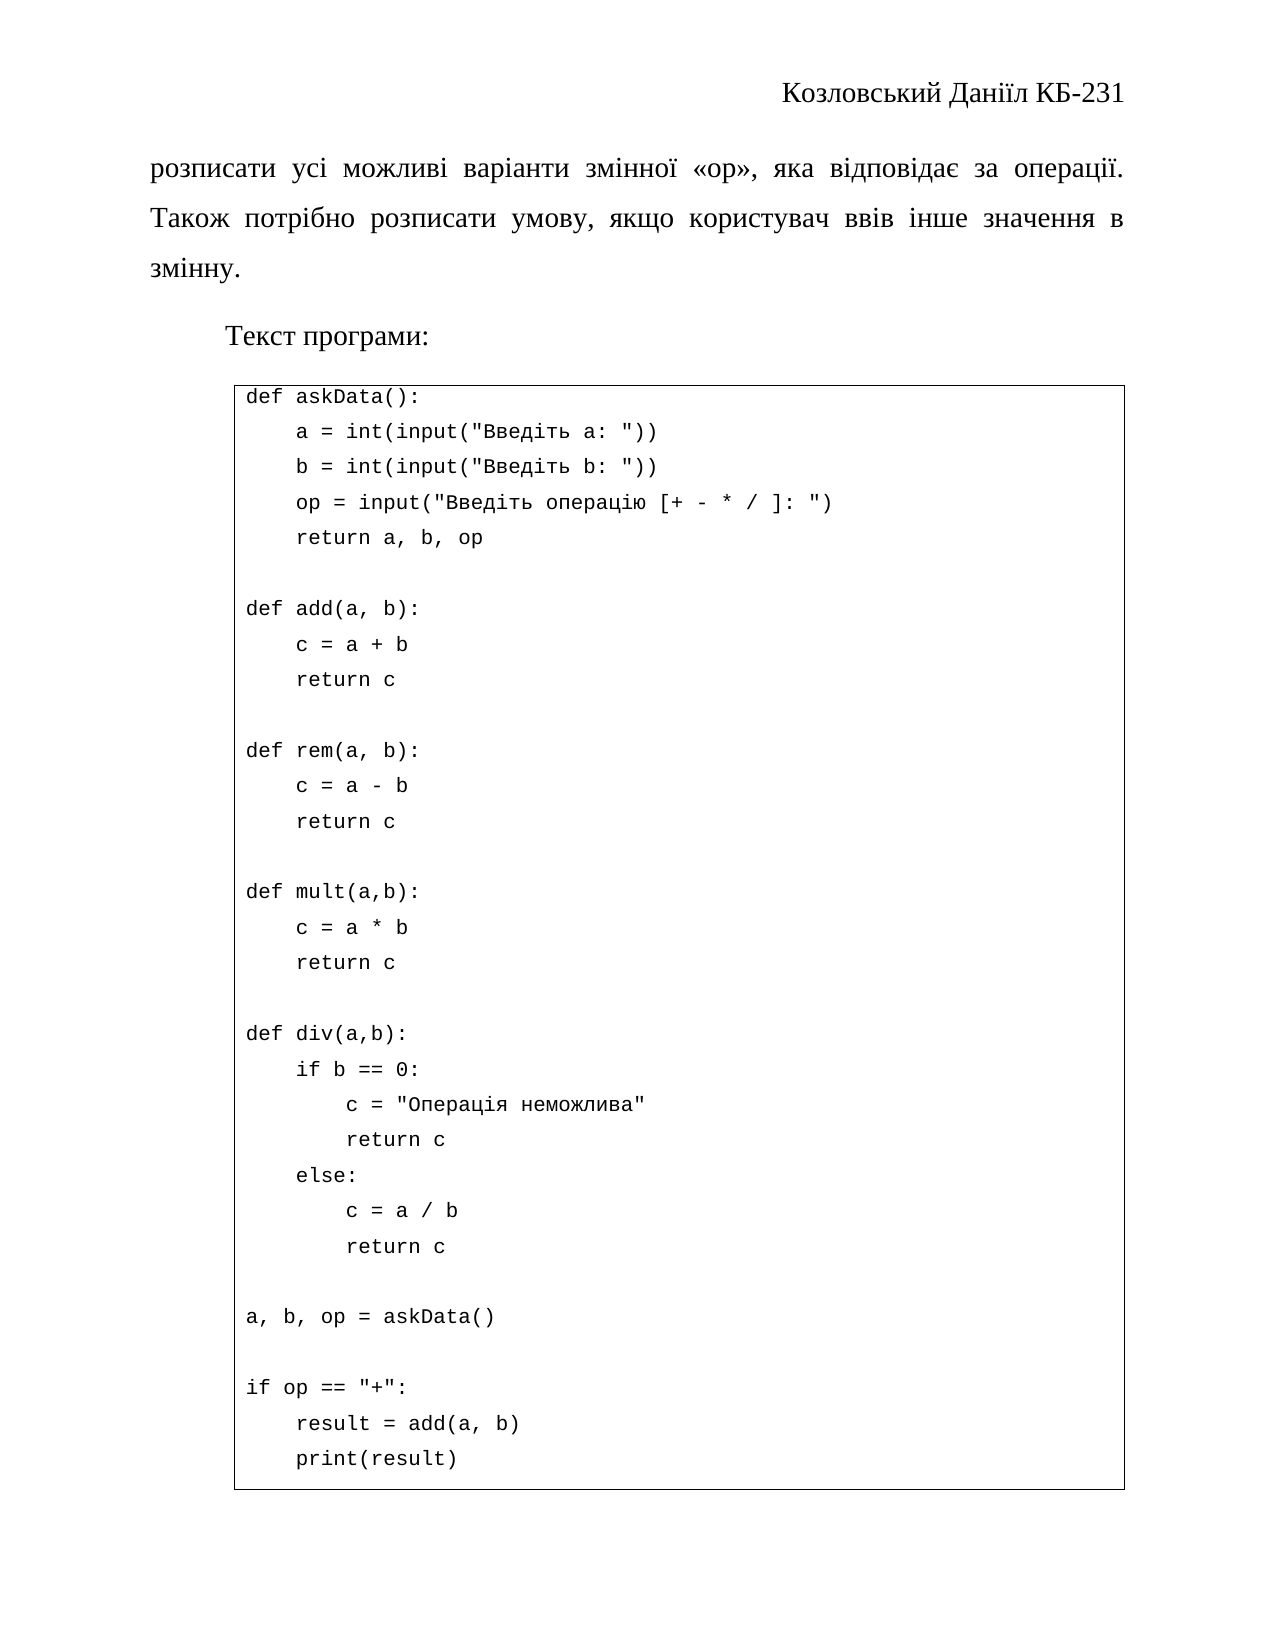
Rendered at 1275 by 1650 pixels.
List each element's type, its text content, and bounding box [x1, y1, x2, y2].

text Текст програми: [150, 318, 1125, 351]
